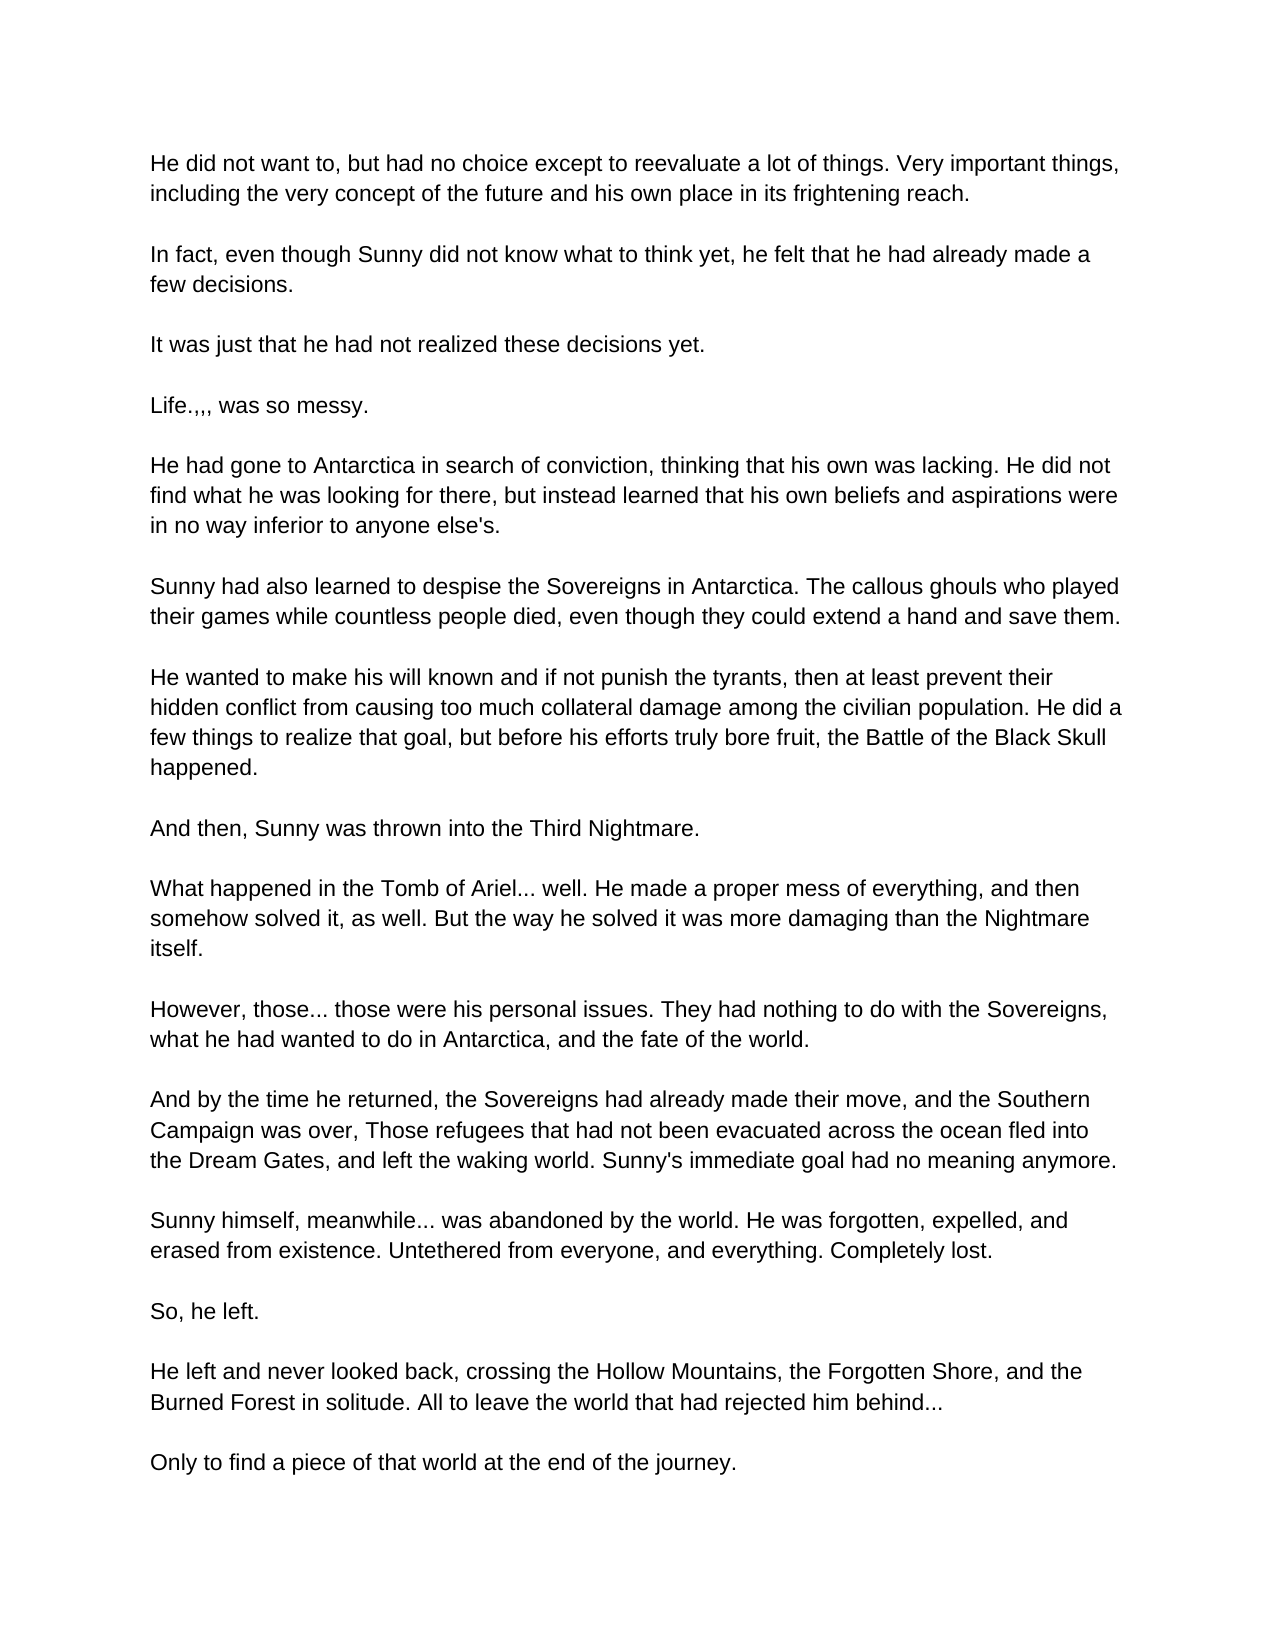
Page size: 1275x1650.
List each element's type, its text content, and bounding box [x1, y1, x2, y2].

text And by the time he returned, the Sovereigns had already made their move, and the Southern Campaign was over, Those refugees that had not been evacuated across the ocean fled into the Dream Gates, and left the waking world. Sunny's immediate goal had no meaning anymore. [150, 1086, 1125, 1173]
text It was just that he had not realized these decisions yet. [150, 331, 1125, 358]
text He had gone to Antarctica in search of conviction, thinking that his own was lacking. He did not find what he was looking for there, but instead learned that his own beliefs and aspirations were in no way inferior to anyone else's. [150, 452, 1125, 539]
text He did not want to, but had no choice except to reevaluate a lot of things. Very important things, including the very concept of the future and his own place in its frightening reach. [150, 150, 1125, 207]
text In fact, even though Sunny did not know what to think yet, he felt that he had already made a few decisions. [150, 241, 1125, 297]
text He left and never looked back, crossing the Hollow Mountains, the Forgotten Shore, and the Burned Forest in solitude. All to leave the world that had rejected him behind... [150, 1358, 1125, 1415]
text Sunny had also learned to despise the Sovereigns in Antarctica. The callous ghouls who played their games while countless people died, even though they could extend a hand and save them. [150, 573, 1125, 629]
text Only to find a piece of that world at the end of the journey. [150, 1449, 1125, 1475]
text Life.,,, was so messy. [150, 392, 1125, 418]
text However, those... those were his personal issues. They had nothing to do with the Sovereigns, what he had wanted to do in Antarctica, and the fate of the world. [150, 996, 1125, 1052]
text And then, Sunny was thrown into the Third Nightmare. [150, 814, 1125, 841]
text He wanted to make his will known and if not punish the tyrants, then at least prevent their hidden conflict from causing too much collateral damage among the civilian population. He did a few things to realize that goal, but before his efforts truly bore fruit, the Battle of the Black Skull happened. [150, 663, 1125, 781]
text Sunny himself, meanwhile... was abandoned by the world. He was forgotten, expelled, and erased from existence. Untethered from everyone, and everything. Completely lost. [150, 1207, 1125, 1264]
text So, he left. [150, 1298, 1125, 1324]
text What happened in the Tomb of Ariel... well. He made a proper mess of everything, and then somehow solved it, as well. But the way he solved it was more damaging than the Nightmare itself. [150, 875, 1125, 962]
